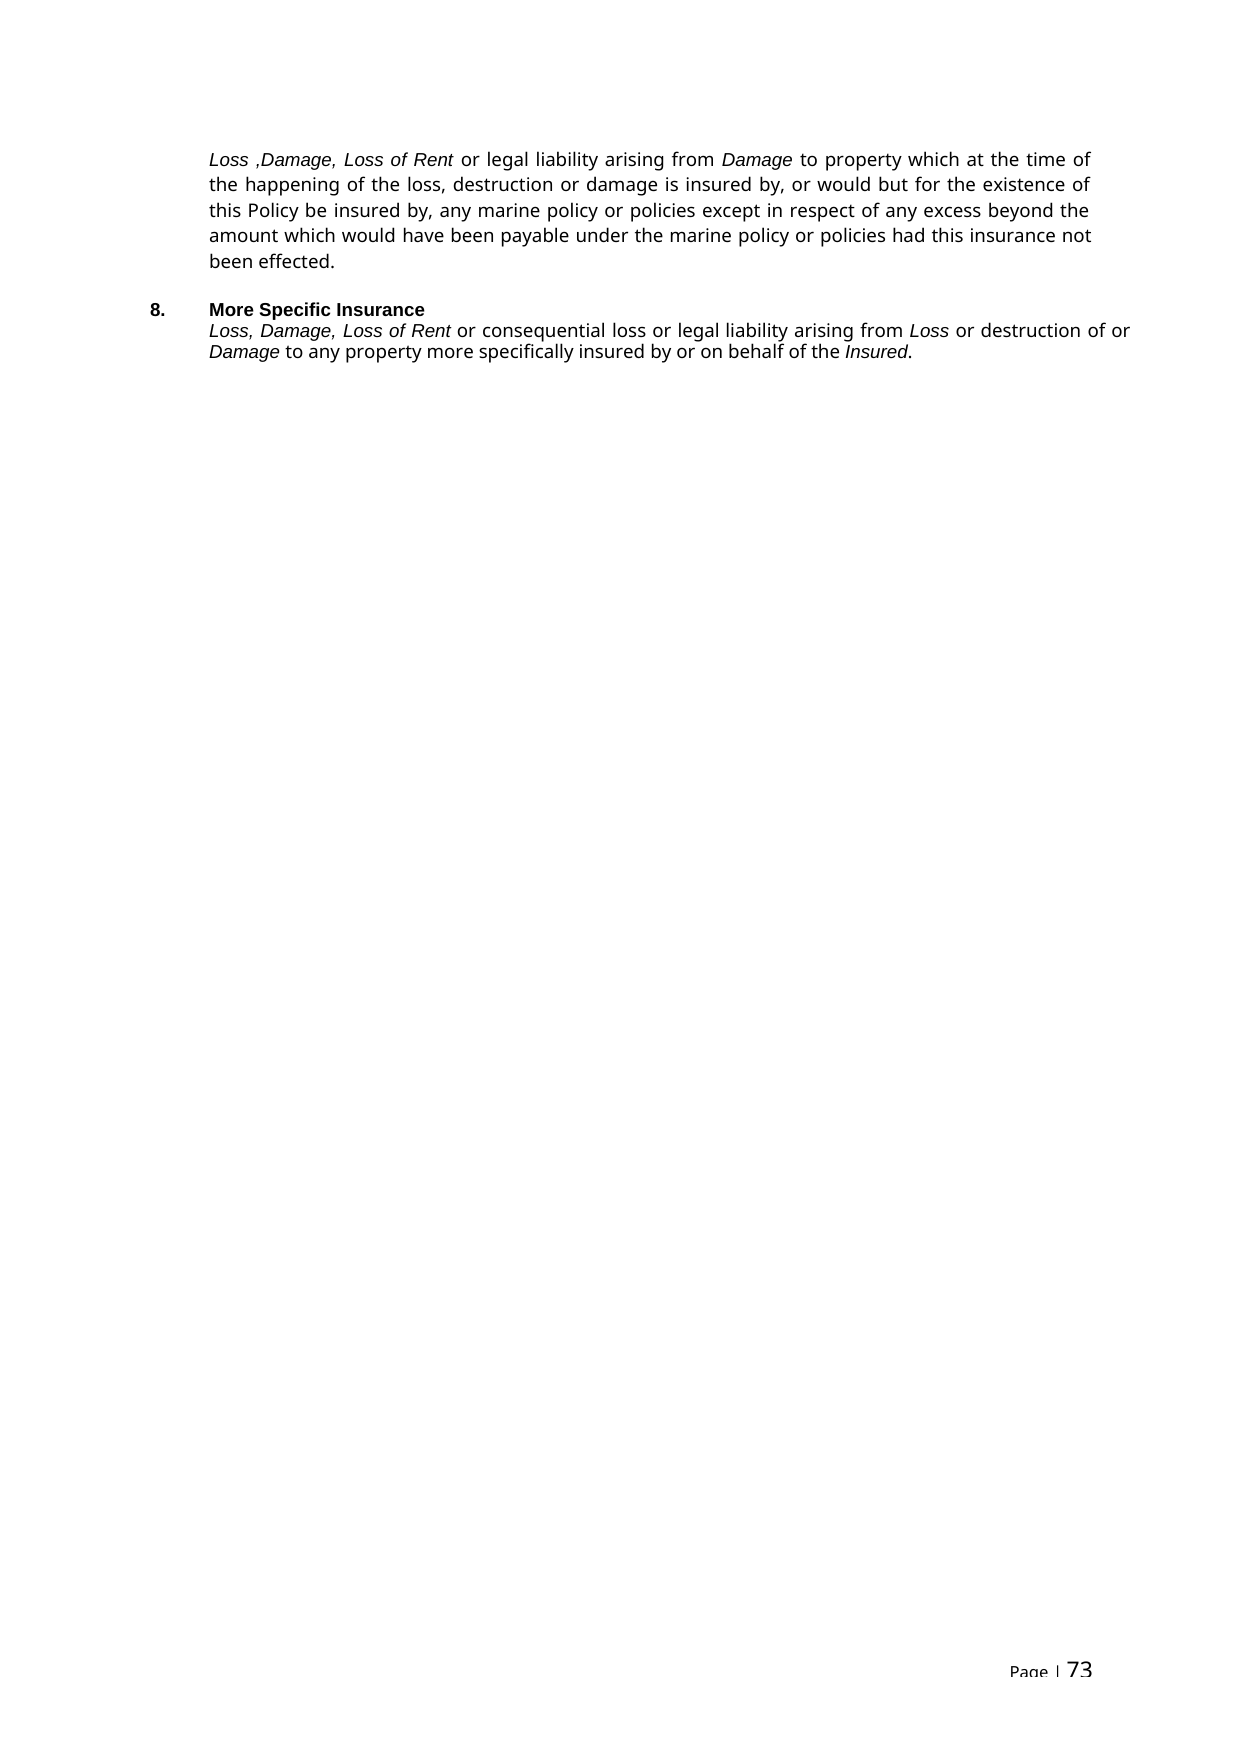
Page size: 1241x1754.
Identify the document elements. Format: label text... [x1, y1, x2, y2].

subtitle More Specific Insurance [150, 298, 1146, 320]
text Loss, Damage, Loss of Rent or consequential loss or legal liability arising from Loss or destruction of or [209, 320, 1146, 342]
text Loss ,Damage, Loss of Rent or legal liability arising from Damage to property which at the time of the happening of the loss, destruction or damage is insured by, or would but for the existence of this Policy be insured by, any marine policy or policies except in respect of any excess beyond the amount which would have been payable under the marine policy or policies had this insurance not been effected. [209, 146, 1091, 273]
text Damage to any property more specifically insured by or on behalf of the Insured. [209, 342, 1146, 363]
